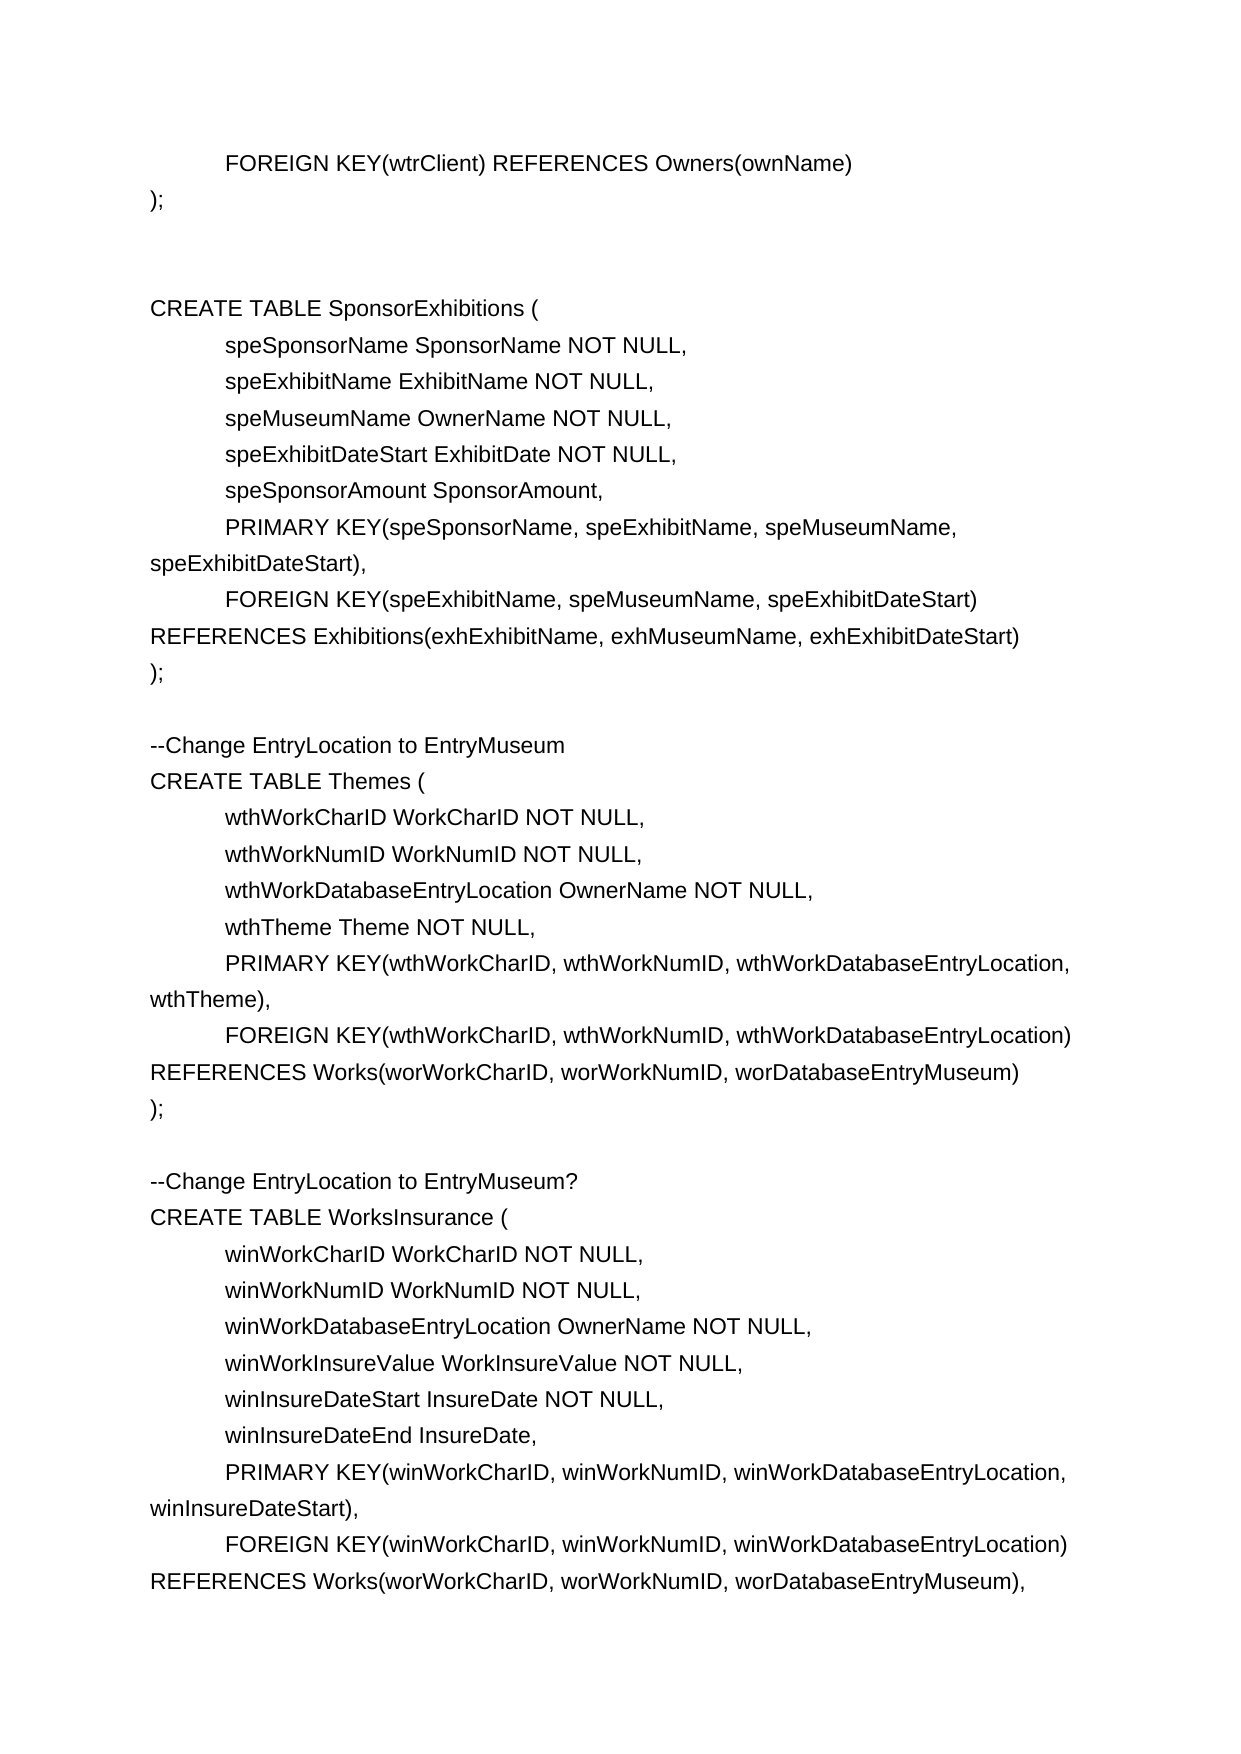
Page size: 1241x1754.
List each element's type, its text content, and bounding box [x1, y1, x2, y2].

text --Change EntryLocation to EntryMuseum? [150, 1168, 1090, 1194]
text FOREIGN KEY(wthWorkCharID, wthWorkNumID, wthWorkDatabaseEntryLocation) REFERENCES Works(worWorkCharID, worWorkNumID, worDatabaseEntryMuseum) [150, 1022, 1090, 1085]
text CREATE TABLE SponsorExhibitions ( [150, 295, 1090, 322]
text FOREIGN KEY(winWorkCharID, winWorkNumID, winWorkDatabaseEntryLocation) REFERENCES Works(worWorkCharID, worWorkNumID, worDatabaseEntryMuseum), [150, 1531, 1090, 1594]
text wthWorkDatabaseEntryLocation OwnerName NOT NULL, [150, 877, 1090, 903]
text winInsureDateStart InsureDate NOT NULL, [150, 1386, 1090, 1412]
text winWorkNumID WorkNumID NOT NULL, [150, 1277, 1090, 1303]
text wthWorkCharID WorkCharID NOT NULL, [150, 804, 1090, 831]
text FOREIGN KEY(speExhibitName, speMuseumName, speExhibitDateStart) REFERENCES Exhibitions(exhExhibitName, exhMuseumName, exhExhibitDateStart) [150, 586, 1090, 649]
text PRIMARY KEY(winWorkCharID, winWorkNumID, winWorkDatabaseEntryLocation, winInsureDateStart), [150, 1459, 1090, 1521]
text ); [150, 186, 1090, 213]
text wthTheme Theme NOT NULL, [150, 913, 1090, 940]
text --Change EntryLocation to EntryMuseum [150, 732, 1090, 758]
text winInsureDateEnd InsureDate, [150, 1422, 1090, 1449]
text CREATE TABLE Themes ( [150, 768, 1090, 794]
text CREATE TABLE WorksInsurance ( [150, 1204, 1090, 1231]
text speExhibitName ExhibitName NOT NULL, [150, 368, 1090, 394]
text FOREIGN KEY(wtrClient) REFERENCES Owners(ownName) [150, 150, 1090, 176]
text wthWorkNumID WorkNumID NOT NULL, [150, 841, 1090, 867]
text winWorkDatabaseEntryLocation OwnerName NOT NULL, [150, 1313, 1090, 1340]
text ); [150, 1095, 1090, 1122]
text speSponsorAmount SponsorAmount, [150, 477, 1090, 503]
text PRIMARY KEY(wthWorkCharID, wthWorkNumID, wthWorkDatabaseEntryLocation, wthTheme), [150, 950, 1090, 1012]
text winWorkCharID WorkCharID NOT NULL, [150, 1241, 1090, 1267]
text ); [150, 659, 1090, 685]
text speExhibitDateStart ExhibitDate NOT NULL, [150, 441, 1090, 467]
text speSponsorName SponsorName NOT NULL, [150, 332, 1090, 358]
text speMuseumName OwnerName NOT NULL, [150, 404, 1090, 431]
text winWorkInsureValue WorkInsureValue NOT NULL, [150, 1350, 1090, 1376]
text PRIMARY KEY(speSponsorName, speExhibitName, speMuseumName, speExhibitDateStart), [150, 513, 1090, 576]
